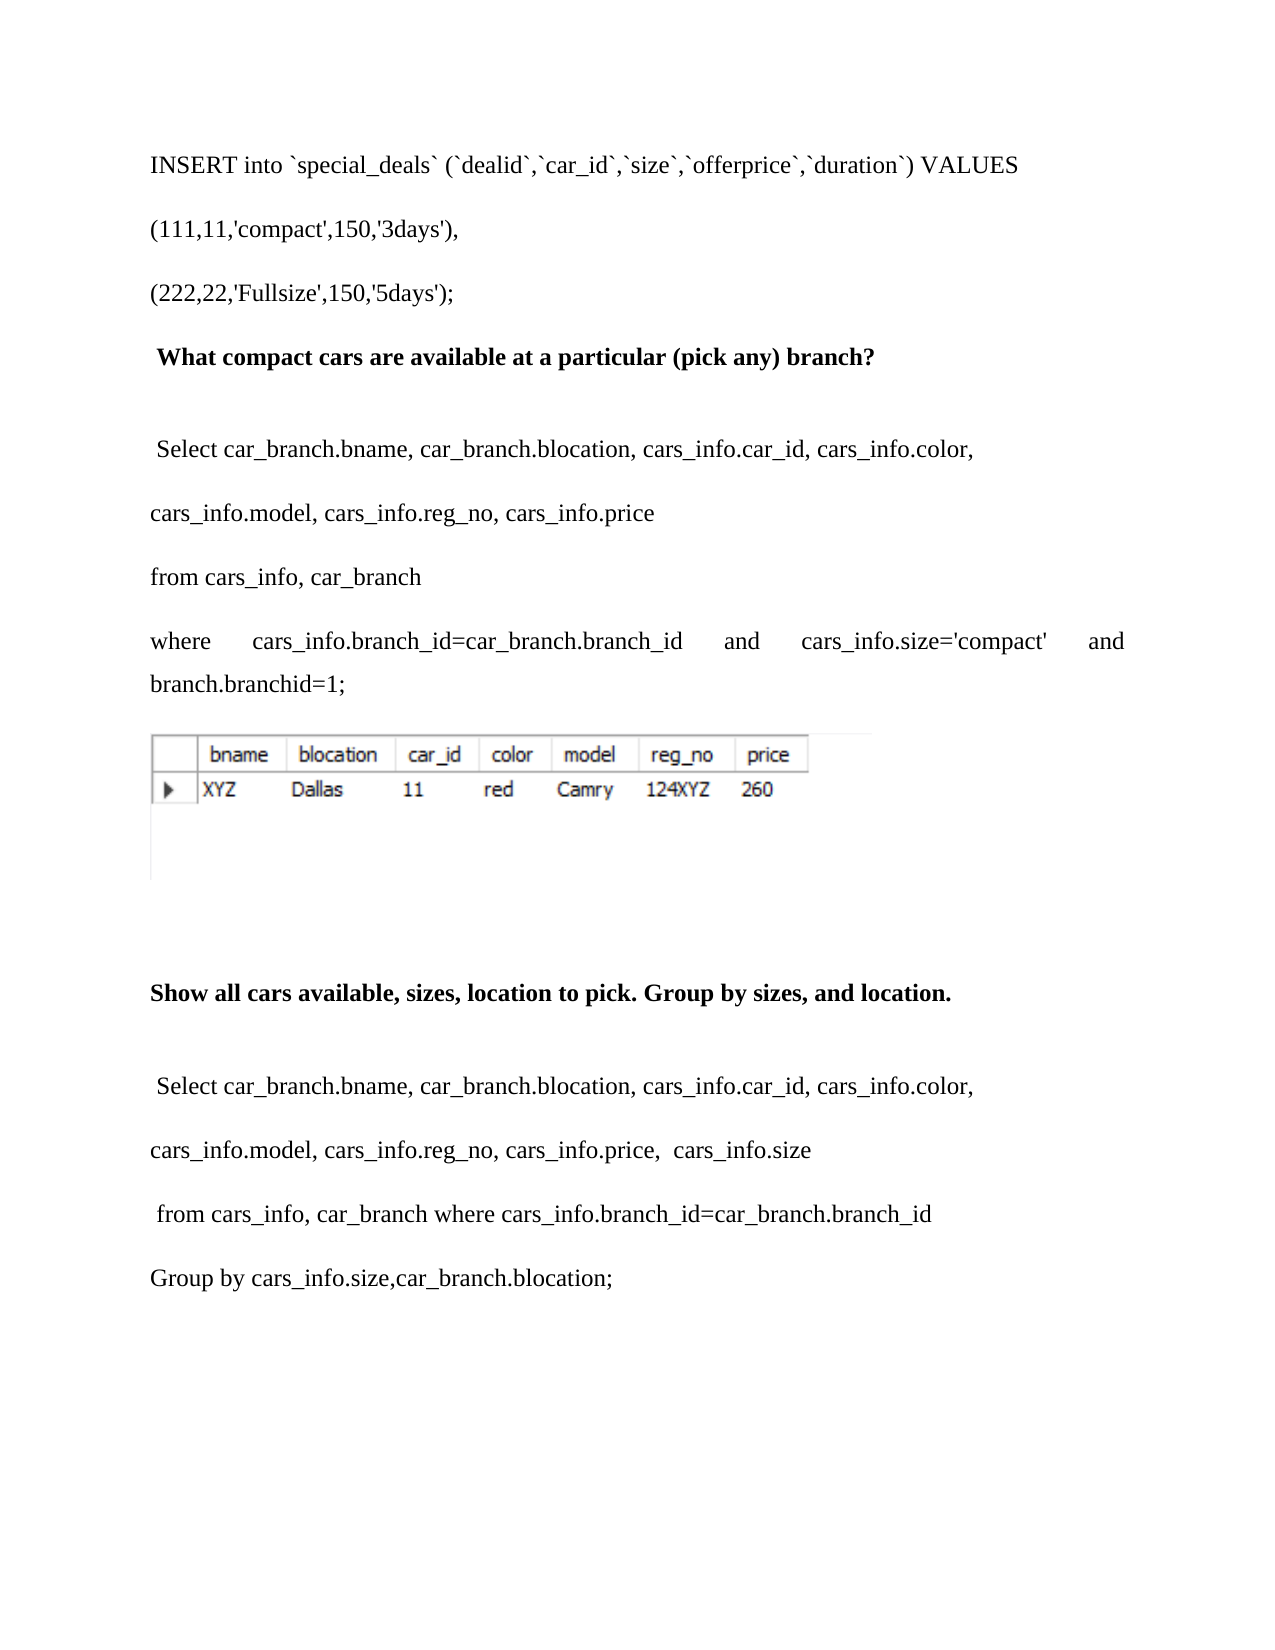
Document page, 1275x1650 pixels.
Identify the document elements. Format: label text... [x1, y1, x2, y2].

text from cars_info, car_branch [150, 562, 1125, 591]
text (111,11,'compact',150,'3days'), [150, 214, 1125, 243]
picture [150, 733, 872, 880]
text INSERT into `special_deals` (`dealid`,`car_id`,`size`,`offerprice`,`duration`) VALUES [150, 150, 1125, 179]
text (222,22,'Fullsize',150,'5days'); [150, 278, 1125, 307]
text from cars_info, car_branch where cars_info.branch_id=car_branch.branch_id [150, 1199, 1125, 1227]
text Group by cars_info.size,car_branch.blocation; [150, 1263, 1125, 1291]
text cars_info.model, cars_info.reg_no, cars_info.price [150, 498, 1125, 527]
text cars_info.model, cars_info.reg_no, cars_info.price, cars_info.size [150, 1135, 1125, 1163]
text Show all cars available, sizes, location to pick. Group by sizes, and location. [150, 978, 1125, 1007]
text Select car_branch.bname, car_branch.blocation, cars_info.car_id, cars_info.color, [150, 434, 1125, 463]
text Select car_branch.bname, car_branch.blocation, cars_info.car_id, cars_info.color, [150, 1071, 1125, 1099]
text What compact cars are available at a particular (pick any) branch? [150, 342, 1125, 371]
text where cars_info.branch_id=car_branch.branch_id and cars_info.size='compact' and branch.branchid=1; [150, 626, 1125, 699]
